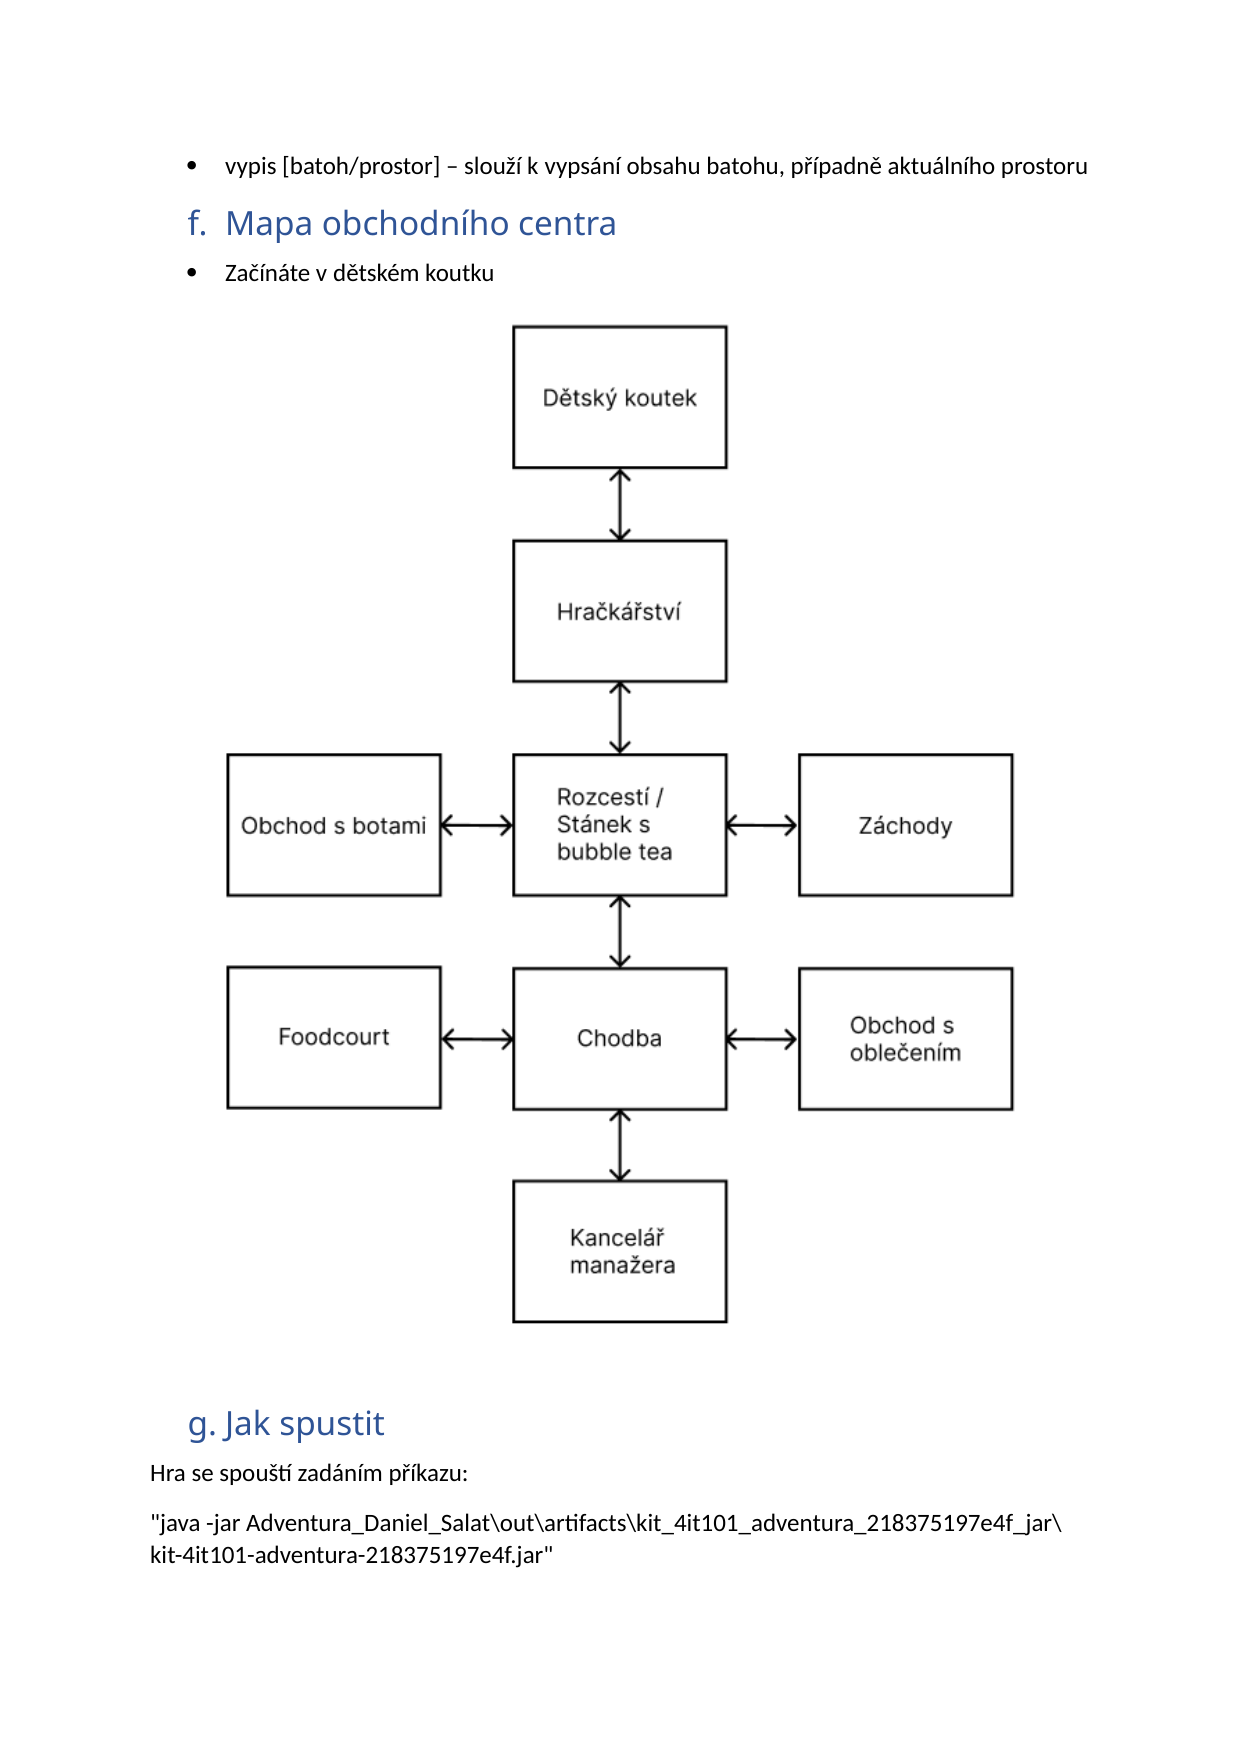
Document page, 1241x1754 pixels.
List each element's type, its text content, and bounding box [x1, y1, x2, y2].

subtitle Mapa obchodního centra [187, 199, 1090, 245]
text Hra se spouští zadáním příkazu: [150, 1457, 1090, 1488]
text "java -jar Adventura_Daniel_Salat\out\artifacts\kit_4it101_adventura_218375197e4f_jar\kit-4it101-adventura-218375197e4f.jar" [150, 1507, 1090, 1570]
list Začínáte v dětském koutku [187, 257, 1090, 287]
picture [211, 318, 1030, 1329]
subtitle Jak spustit [187, 1400, 1090, 1445]
list vypis [batoh/prostor] – slouží k vypsání obsahu batohu, případně aktuálního prostoru [187, 150, 1090, 181]
